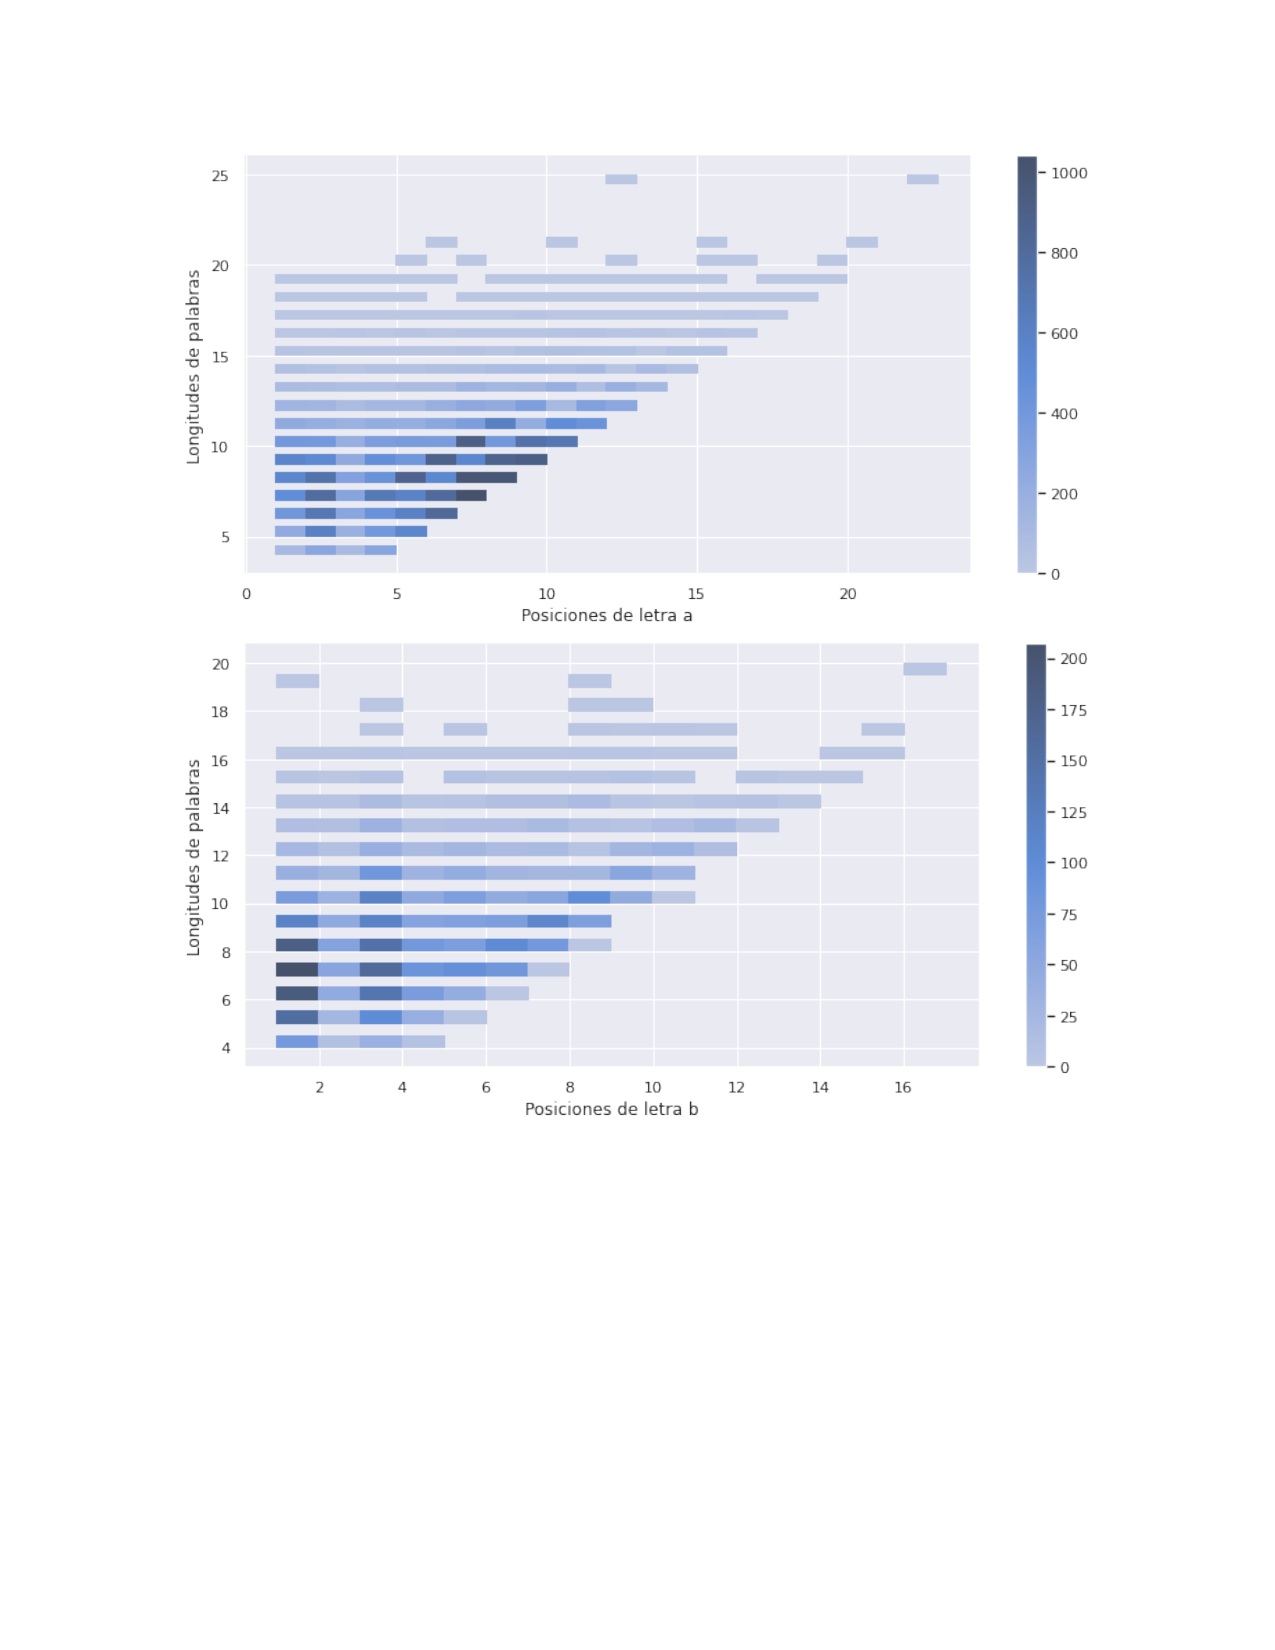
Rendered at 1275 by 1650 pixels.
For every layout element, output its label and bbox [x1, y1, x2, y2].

picture [177, 147, 1098, 634]
picture [177, 635, 1098, 1128]
